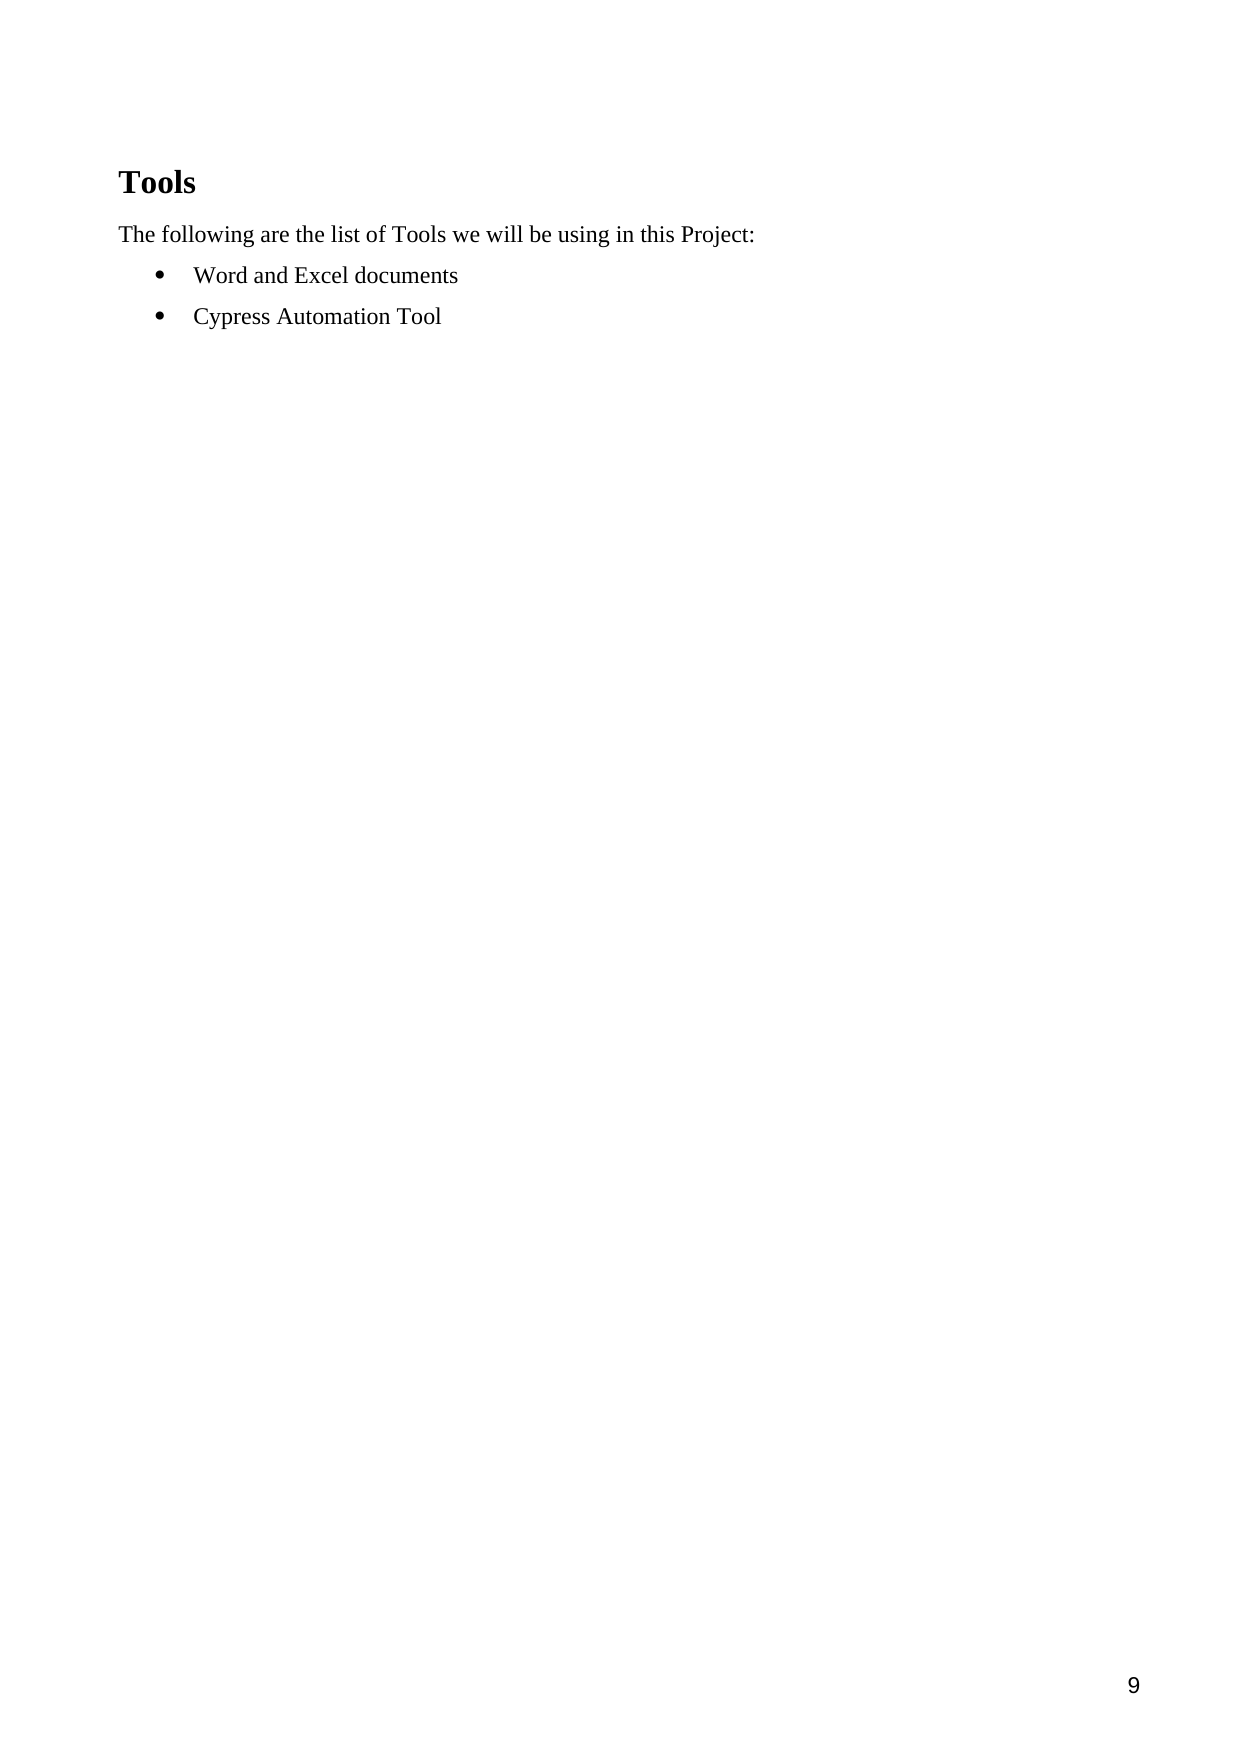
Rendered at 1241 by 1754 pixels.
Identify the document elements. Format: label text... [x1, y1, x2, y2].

list Cypress Automation Tool [156, 302, 1140, 330]
text The following are the list of Tools we will be using in this Project: [118, 220, 1140, 247]
text Tools [118, 162, 1140, 201]
list Word and Excel documents [156, 261, 1140, 289]
